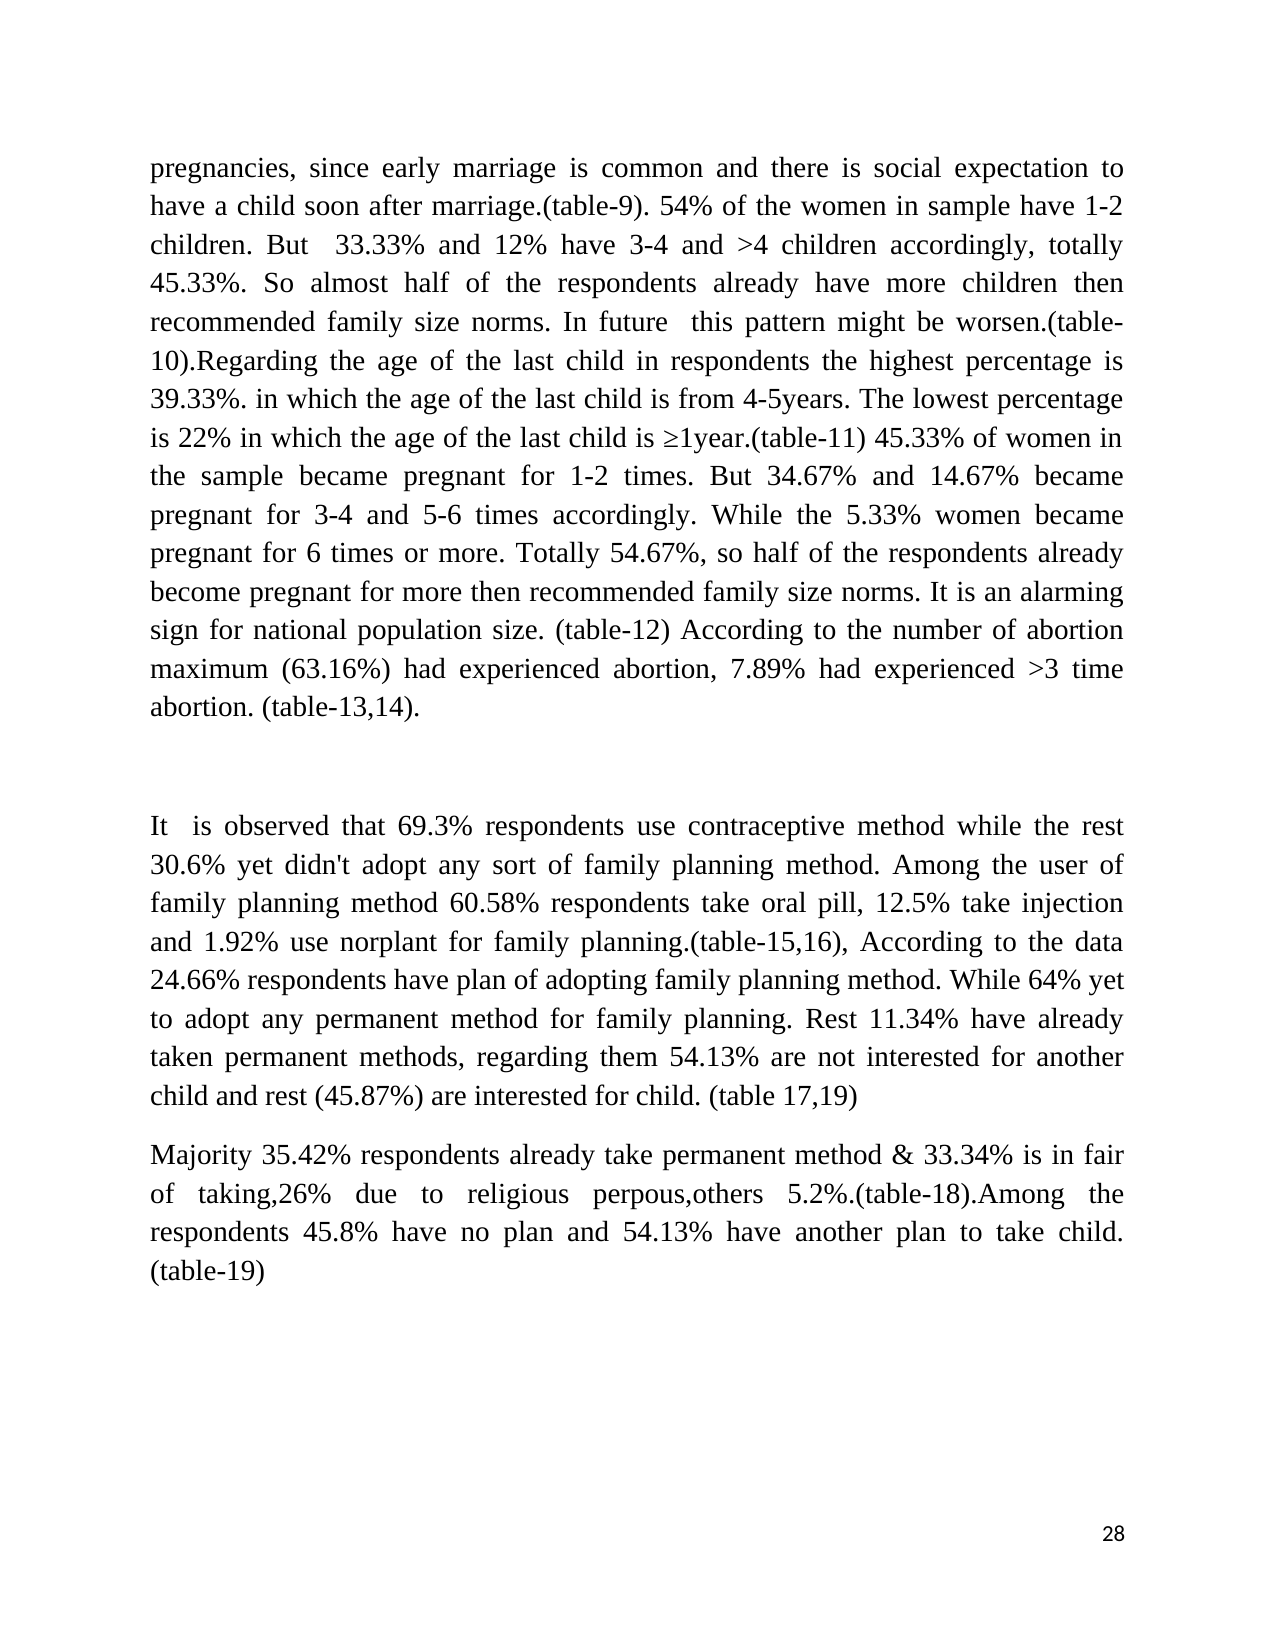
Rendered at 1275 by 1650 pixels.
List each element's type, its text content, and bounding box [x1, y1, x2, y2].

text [150, 150, 1125, 723]
text Majority 35.42% respondents already take permanent method & 33.34% is in fair of taking,26% due to religious perpous,others 5.2%.(table-18).Among the respondents 45.8% have no plan and 54.13% have another plan to take child. (table-19) [150, 1137, 1125, 1287]
text It is observed that 69.3% respondents use contraceptive method while the rest 30.6% yet didn't adopt any sort of family planning method. Among the user of family planning method 60.58% respondents take oral pill, 12.5% take injection and 1.92% use norplant for family planning.(table-15,16), According to the data 24.66% respondents have plan of adopting family planning method. While 64% yet to adopt any permanent method for family planning. Rest 11.34% have already taken permanent methods, regarding them 54.13% are not interested for another child and rest (45.87%) are interested for child. (table 17,19) [150, 808, 1125, 1112]
